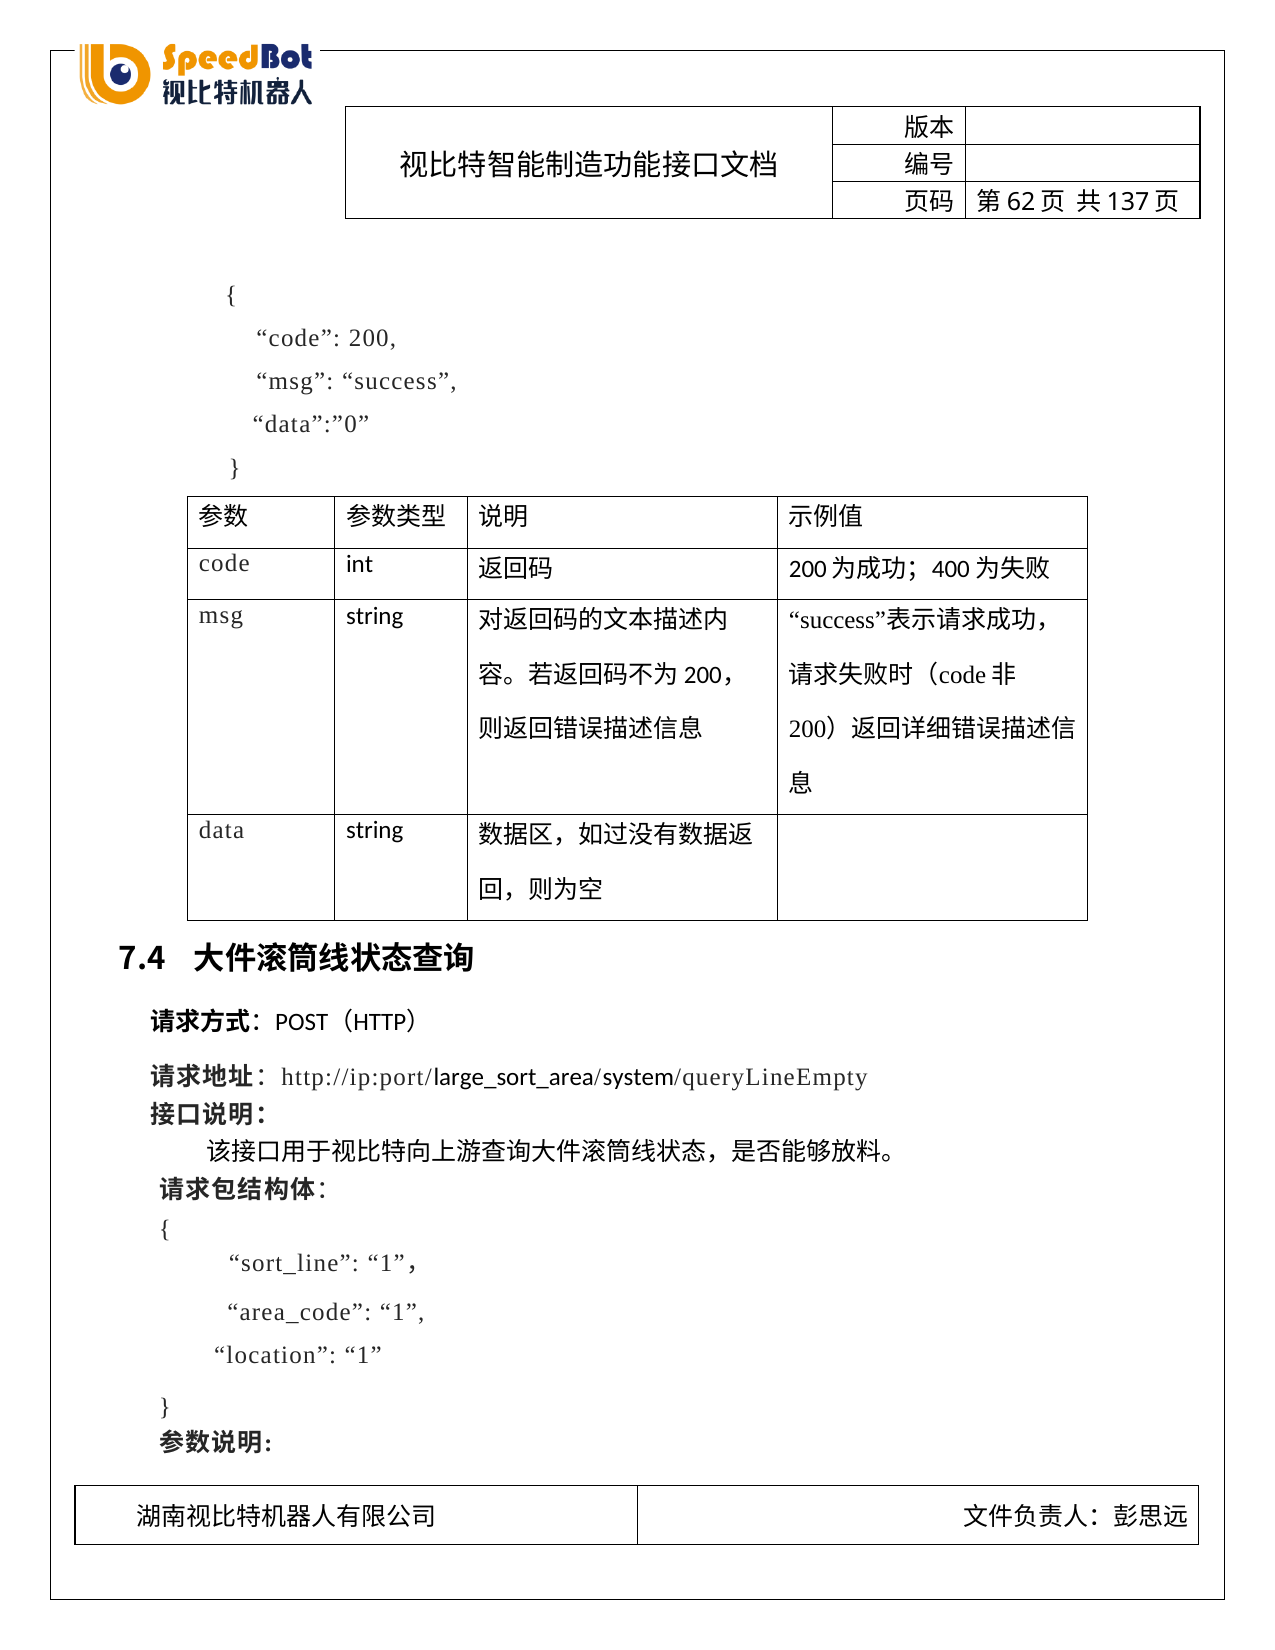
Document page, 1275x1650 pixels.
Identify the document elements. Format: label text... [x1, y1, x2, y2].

text “location”: “1” [75, 1340, 1200, 1369]
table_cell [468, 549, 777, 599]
list 接口说明： [150, 1093, 1200, 1130]
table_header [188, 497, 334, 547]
text 参数说明: [106, 1421, 1200, 1458]
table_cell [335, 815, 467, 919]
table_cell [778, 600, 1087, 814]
list “data”:”0” [252, 409, 1200, 438]
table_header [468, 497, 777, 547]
picture [73, 20, 320, 127]
list 请求地址：http://ip:port/large_sort_area/system/queryLineEmpty [150, 1055, 1200, 1093]
text 请求包结构体： [106, 1168, 1200, 1205]
text { [106, 1205, 1200, 1243]
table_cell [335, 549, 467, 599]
list { [225, 280, 1200, 309]
text 该接口用于视比特向上游查询大件滚筒线状态，是否能够放料。 [106, 1130, 1200, 1168]
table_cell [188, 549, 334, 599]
text “area_code”: “1”, [75, 1297, 1200, 1326]
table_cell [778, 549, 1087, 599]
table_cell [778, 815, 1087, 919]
text } [106, 1383, 1200, 1421]
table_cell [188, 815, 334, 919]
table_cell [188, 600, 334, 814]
text } [181, 453, 1200, 481]
list “code”: 200, [225, 323, 1200, 352]
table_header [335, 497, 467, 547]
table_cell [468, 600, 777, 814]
list “msg”: “success”, [225, 366, 1200, 395]
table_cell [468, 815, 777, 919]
text “sort_line”: “1”， [75, 1243, 1200, 1279]
subtitle 大件滚筒线状态查询 [119, 933, 1200, 978]
list 请求方式：POST（HTTP） [150, 1001, 1200, 1037]
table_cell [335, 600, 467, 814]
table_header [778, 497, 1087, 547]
